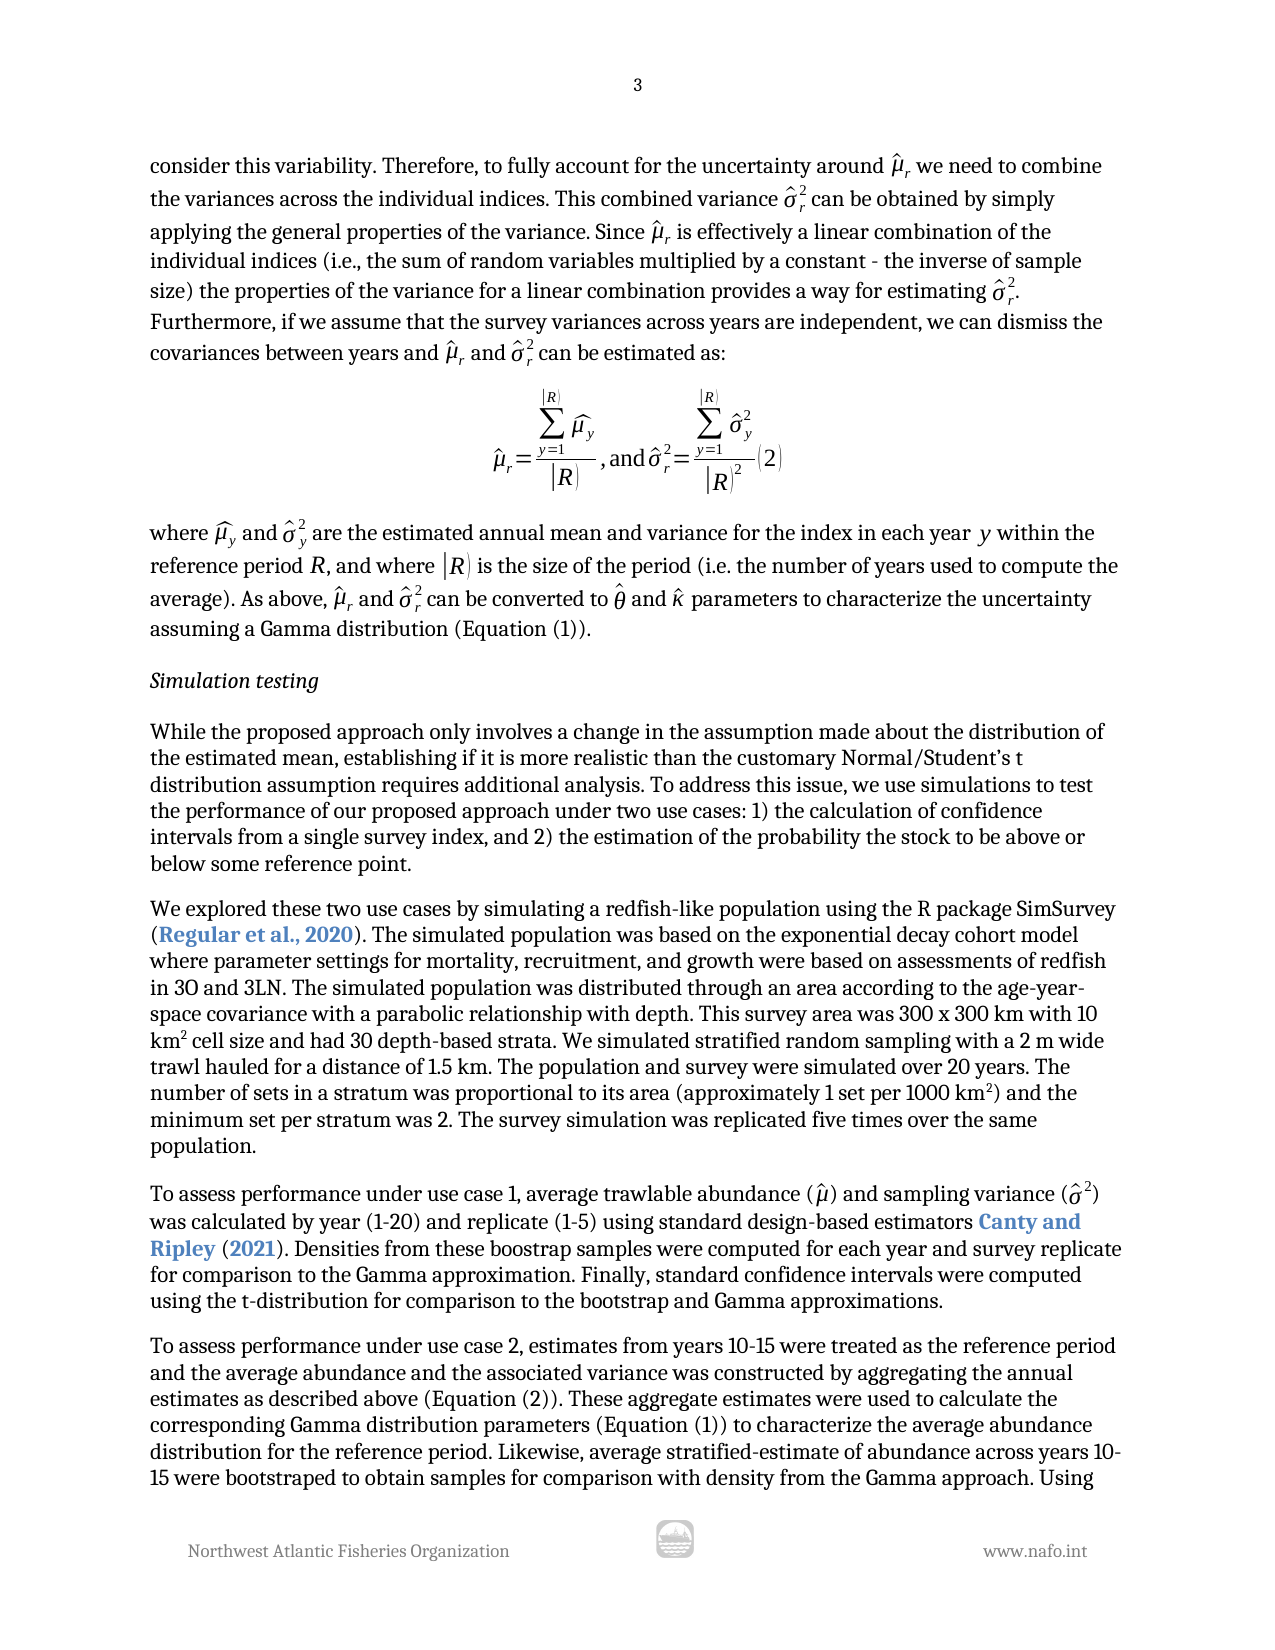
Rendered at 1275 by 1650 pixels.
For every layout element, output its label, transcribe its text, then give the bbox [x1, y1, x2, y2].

text To assess performance under use case 1, average trawlable abundance () and sampling variance () was calculated by year (1-20) and replicate (1-5) using standard design-based estimators Canty and Ripley (2021). Densities from these boostrap samples were computed for each year and survey replicate for comparison to the Gamma approximation. Finally, standard confidence intervals were computed using the t-distribution for comparison to the bootstrap and Gamma approximations. [150, 1178, 1125, 1314]
subtitle Simulation testing [150, 667, 1125, 694]
text While the proposed approach only involves a change in the assumption made about the distribution of the estimated mean, establishing if it is more realistic than the customary Normal/Student’s t distribution assumption requires additional analysis. To address this issue, we use simulations to test the performance of our proposed approach under two use cases: 1) the calculation of confidence intervals from a single survey index, and 2) the estimation of the probability the stock to be above or below some reference point. [150, 719, 1125, 877]
text where and are the estimated annual mean and variance for the index in each year within the reference period , and where is the size of the period (i.e. the number of years used to compute the average). As above, and can be converted to and parameters to characterize the uncertainty assuming a Gamma distribution (Equation (1)). [150, 516, 1125, 642]
picture [656, 1520, 694, 1558]
